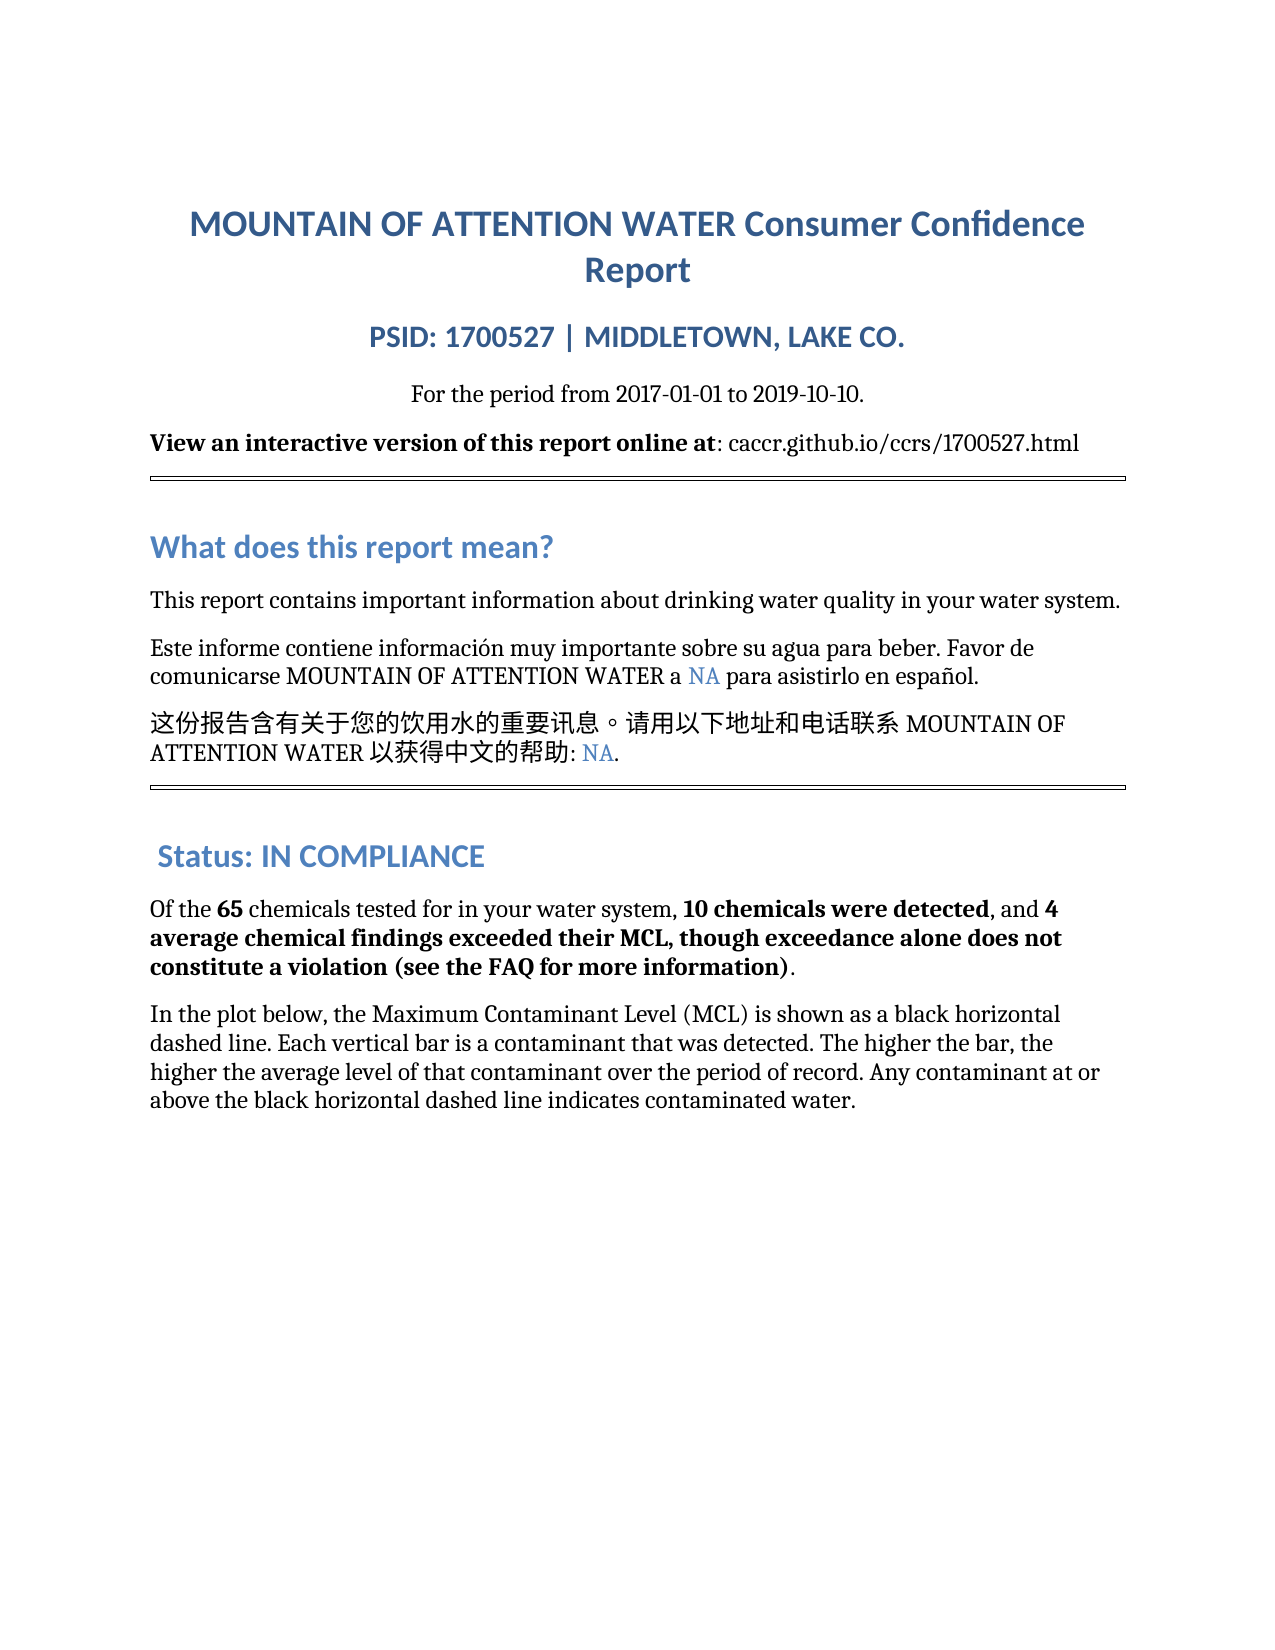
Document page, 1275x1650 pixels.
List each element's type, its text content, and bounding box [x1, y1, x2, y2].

text View an interactive version of this report online at: caccr.github.io/ccrs/1700527.html [150, 429, 1125, 458]
subtitle PSID: 1700527 | MIDDLETOWN, LAKE CO. [150, 317, 1125, 355]
text For the period from 2017-01-01 to 2019-10-10. [150, 380, 1125, 408]
subtitle What does this report mean? [150, 526, 1125, 567]
text Of the 65 chemicals tested for in your water system, 10 chemicals were detected, and 4 average chemical findings exceeded their MCL, though exceedance alone does not constitute a violation (see the FAQ for more information). [150, 895, 1125, 981]
text 这份报告含有关于您的饮用水的重要讯息。请用以下地址和电话联系 MOUNTAIN OF ATTENTION WATER 以获得中文的帮助: NA. [150, 710, 1125, 767]
text In the plot below, the Maximum Contaminant Level (MCL) is shown as a black horizontal dashed line. Each vertical bar is a contaminant that was detected. The higher the bar, the higher the average level of that contaminant over the period of record. Any contaminant at or above the black horizontal dashed line indicates contaminated water. [150, 1000, 1125, 1115]
subtitle Status: IN COMPLIANCE [150, 836, 1125, 876]
text Este informe contiene información muy importante sobre su agua para beber. Favor de comunicarse MOUNTAIN OF ATTENTION WATER a NA para asistirlo en español. [150, 633, 1125, 691]
title MOUNTAIN OF ATTENTION WATER Consumer Confidence Report [150, 200, 1125, 292]
text This report contains important information about drinking water quality in your water system. [150, 586, 1125, 615]
